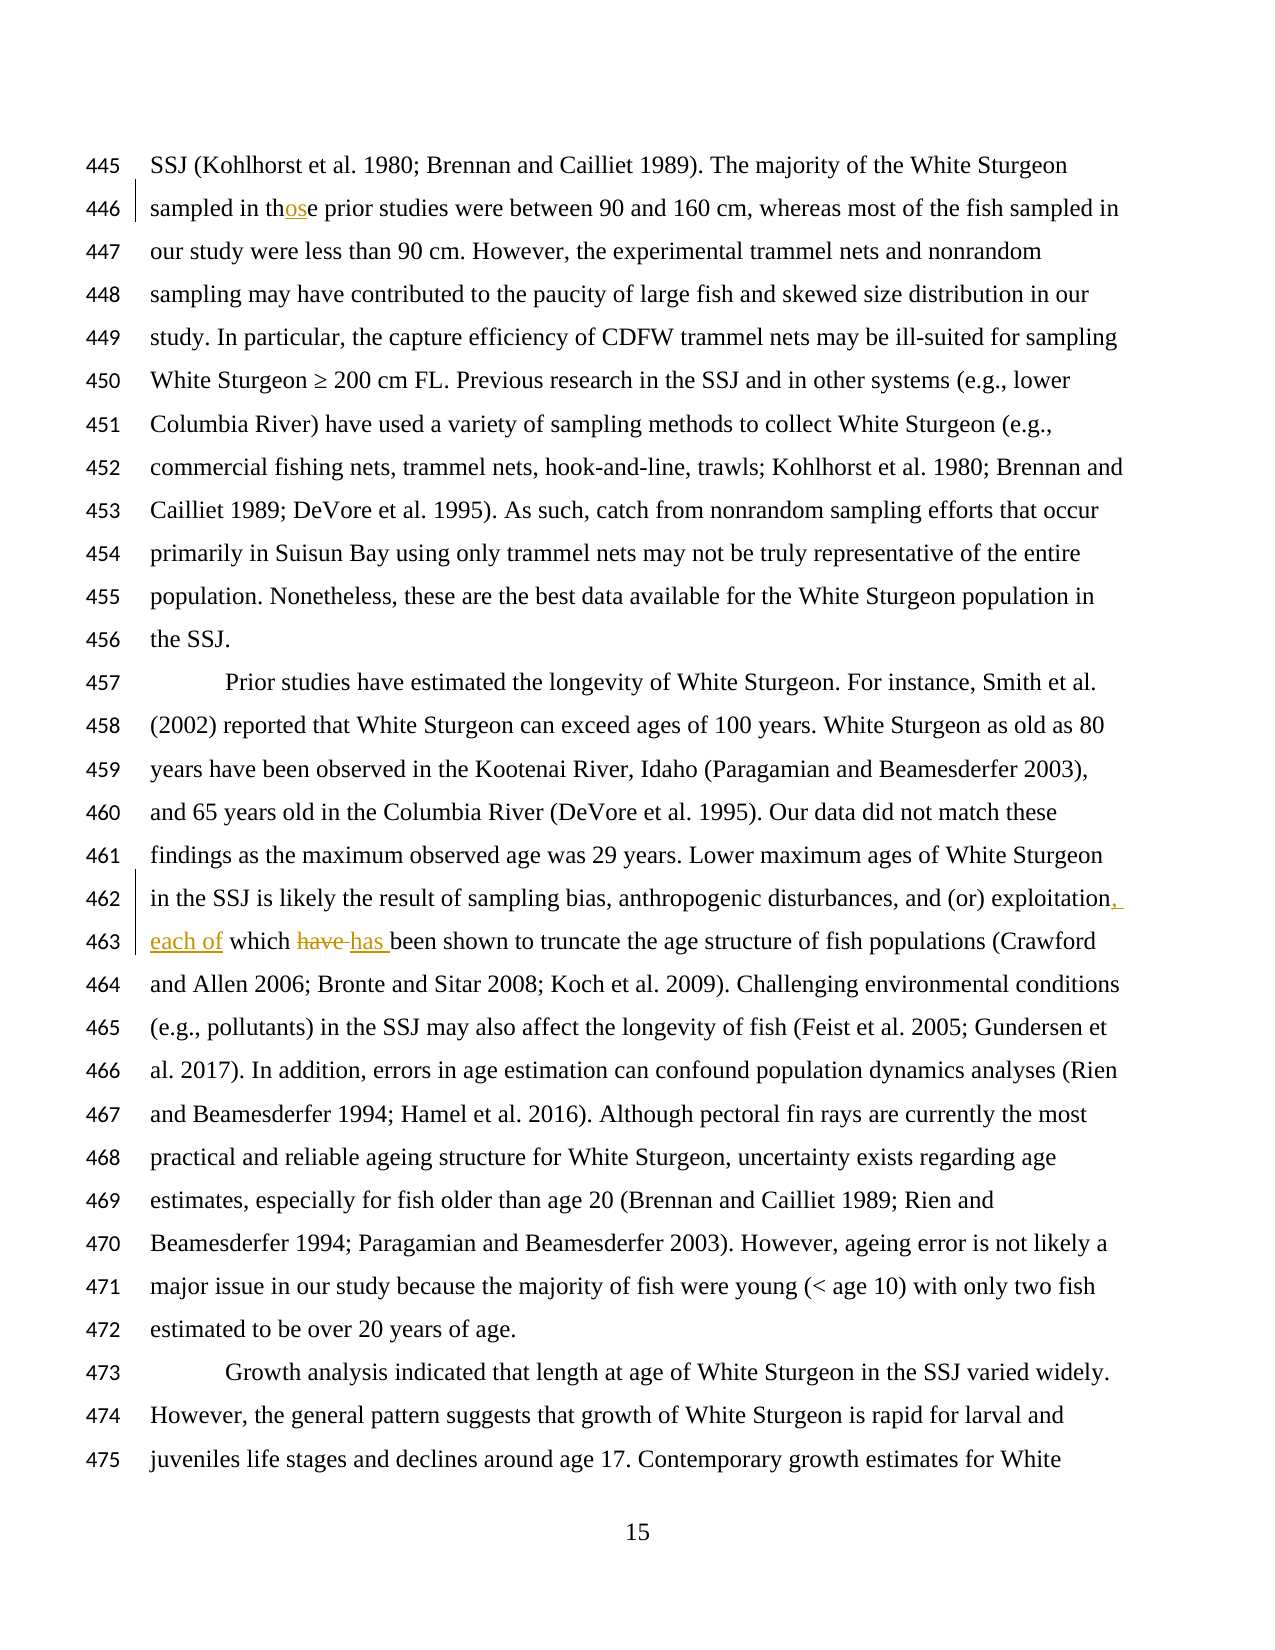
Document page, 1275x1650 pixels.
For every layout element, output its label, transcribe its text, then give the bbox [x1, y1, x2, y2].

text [150, 150, 1125, 653]
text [150, 1357, 1125, 1472]
text Prior studies have estimated the longevity of White Sturgeon. For instance, Smith et al. (2002) reported that White Sturgeon can exceed ages of 100 years. White Sturgeon as old as 80 years have been observed in the Kootenai River, Idaho (Paragamian and Beamesderfer 2003), and 65 years old in the Columbia River (DeVore et al. 1995). Our data did not match these findings as the maximum observed age was 29 years. Lower maximum ages of White Sturgeon in the SSJ is likely the result of sampling bias, anthropogenic disturbances, and (or) exploitation which been shown to truncate the age structure of fish populations (Crawford and Allen 2006; Bronte and Sitar 2008; Koch et al. 2009). Challenging environmental conditions (e.g., pollutants) in the SSJ may also affect the longevity of fish (Feist et al. 2005; Gundersen et al. 2017). In addition, errors in age estimation can confound population dynamics analyses (Rien and Beamesderfer 1994; Hamel et al. 2016). Although pectoral fin rays are currently the most practical and reliable ageing structure for White Sturgeon, uncertainty exists regarding age estimates, especially for fish older than age 20 (Brennan and Cailliet 1989; Rien and Beamesderfer 1994; Paragamian and Beamesderfer 2003). However, ageing error is not likely a major issue in our study because the majority of fish were young (< age 10) with only two fish estimated to be over 20 years of age. [150, 667, 1125, 1343]
